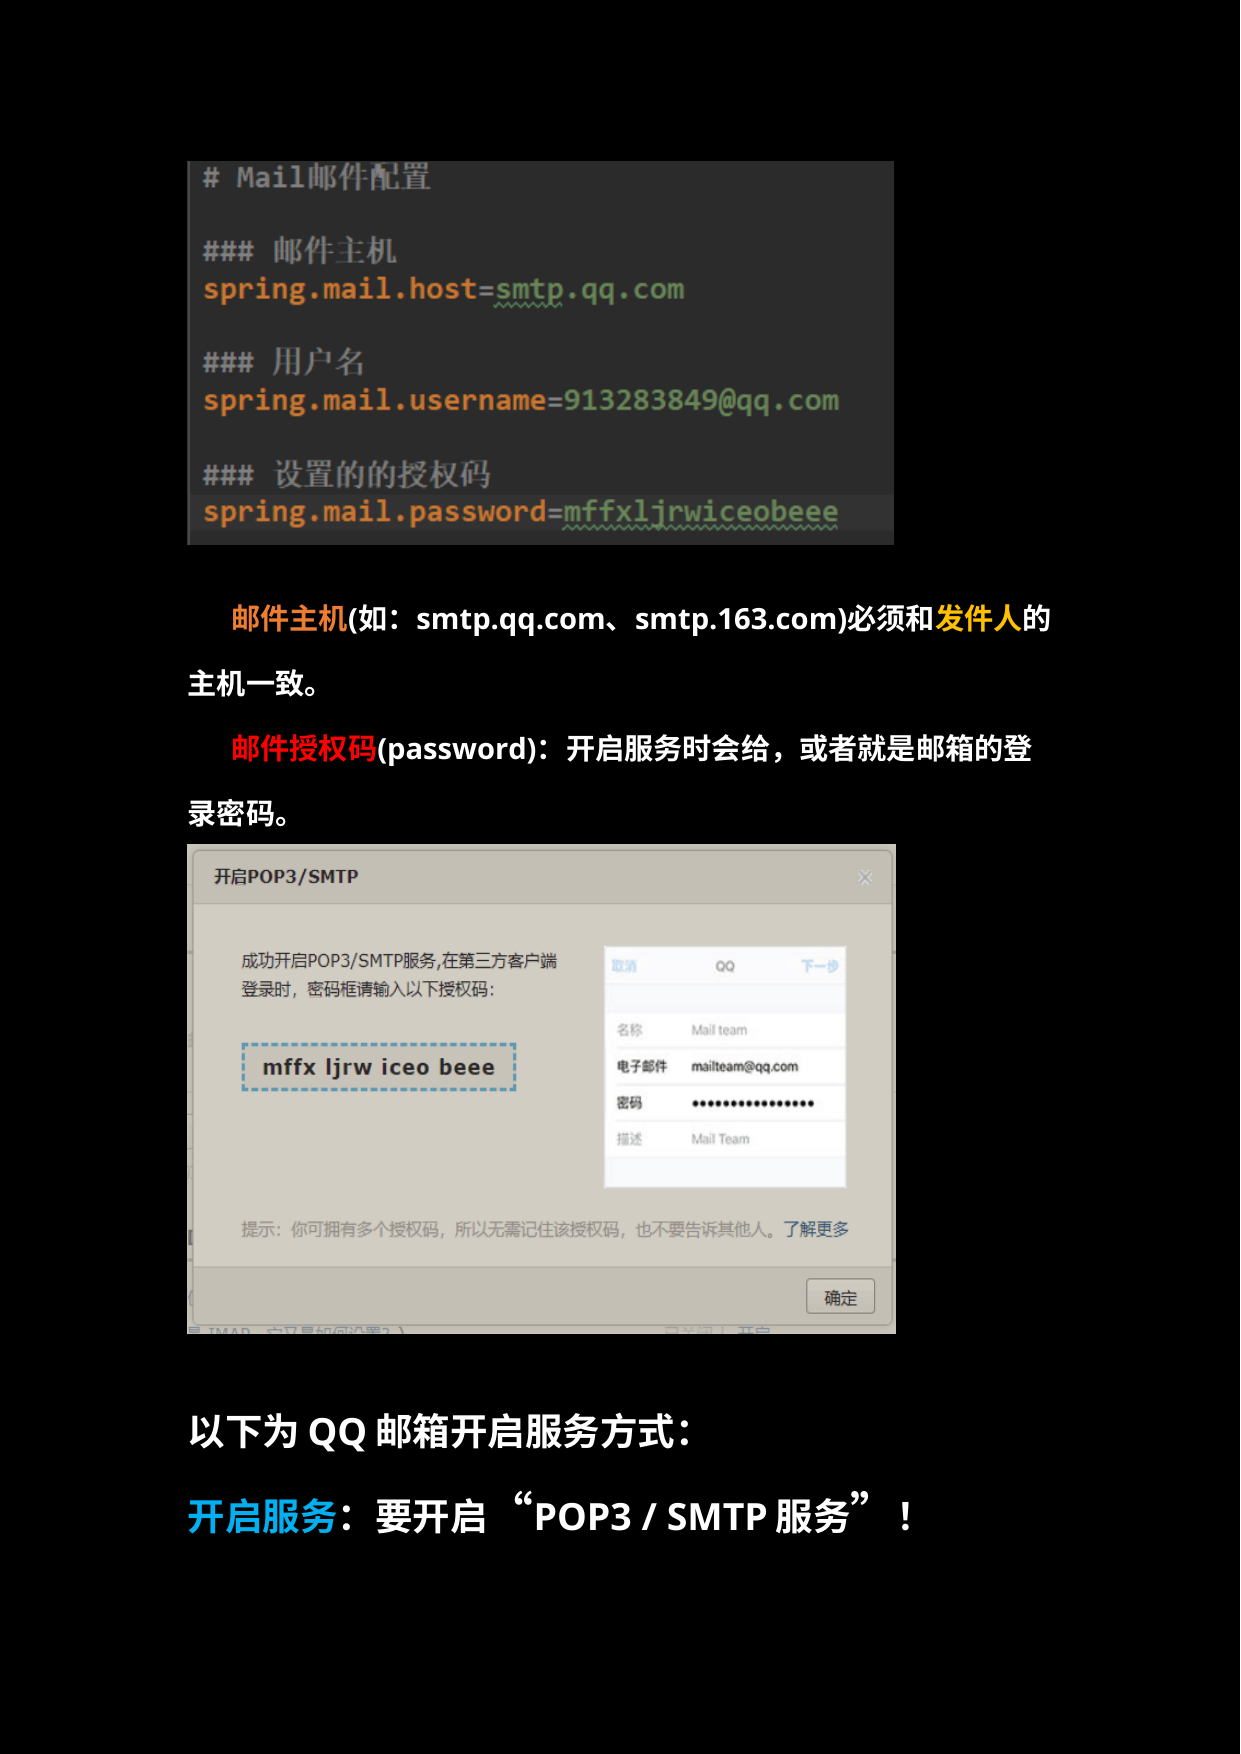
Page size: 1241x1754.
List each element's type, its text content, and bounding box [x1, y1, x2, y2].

text 邮件授权码(password)：开启服务时会给，或者就是邮箱的登录密码。 [187, 714, 1053, 844]
picture [187, 161, 894, 545]
text 邮件主机(如：smtp.qq.com、smtp.163.com)必须和发件人的主机一致。 [187, 584, 1053, 714]
text 开启服务：要开启“POP3 / SMTP服务”！ [187, 1462, 1053, 1559]
text 以下为QQ邮箱开启服务方式： [187, 1397, 1053, 1462]
picture [187, 844, 896, 1334]
